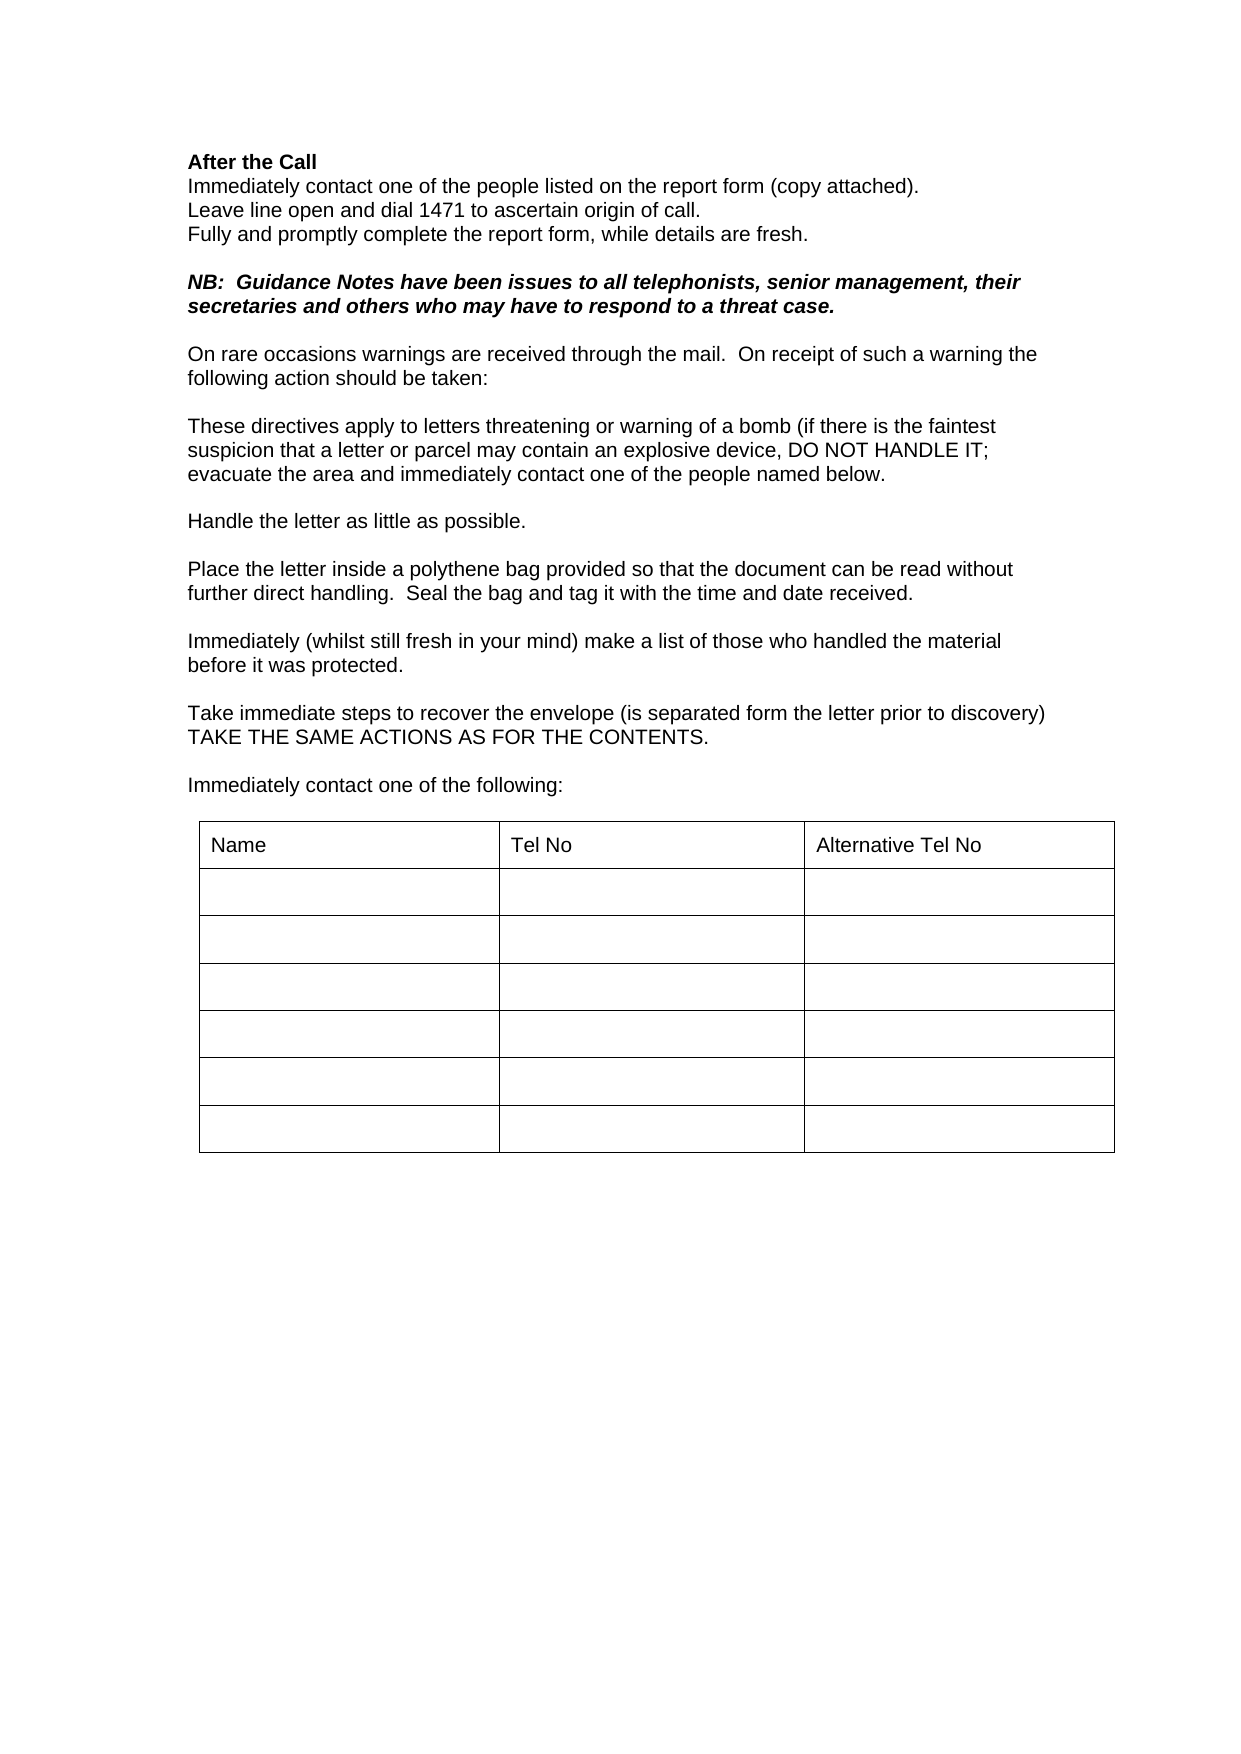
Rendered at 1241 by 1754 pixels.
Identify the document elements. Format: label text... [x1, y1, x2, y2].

table_cell [805, 1106, 1114, 1152]
text Place the letter inside a polythene bag provided so that the document can be read without further direct handling. Seal the bag and tag it with the time and date received. [187, 557, 1053, 605]
table_cell [500, 869, 804, 915]
text Immediately contact one of the following: [187, 773, 1053, 797]
table_cell [200, 964, 499, 1010]
text Leave line open and dial 1471 to ascertain origin of call. [187, 198, 1053, 222]
table_cell [500, 1011, 804, 1057]
text Immediately contact one of the people listed on the report form (copy attached). [187, 174, 1053, 198]
table_cell [200, 1106, 499, 1152]
table_header Tel No [500, 822, 804, 868]
table_cell [200, 1058, 499, 1104]
table_header Alternative Tel No [805, 822, 1114, 868]
table_cell [500, 1106, 804, 1152]
text Fully and promptly complete the report form, while details are fresh. [187, 222, 1053, 246]
text These directives apply to letters threatening or warning of a bomb (if there is the faintest suspicion that a letter or parcel may contain an explosive device, DO NOT HANDLE IT; evacuate the area and immediately contact one of the people named below. [187, 413, 1053, 485]
table_cell [805, 916, 1114, 963]
table_cell [200, 869, 499, 915]
table_cell [805, 1011, 1114, 1057]
text Handle the letter as little as possible. [187, 509, 1053, 533]
table_header Name [200, 822, 499, 868]
table_cell [805, 1058, 1114, 1104]
table_cell [805, 869, 1114, 915]
table_cell [200, 1011, 499, 1057]
text Immediately (whilst still fresh in your mind) make a list of those who handled the material before it was protected. [187, 629, 1053, 677]
text After the Call [187, 150, 1053, 174]
table_cell [500, 916, 804, 963]
text Take immediate steps to recover the envelope (is separated form the letter prior to discovery) TAKE THE SAME ACTIONS AS FOR THE CONTENTS. [187, 701, 1053, 749]
text NB: Guidance Notes have been issues to all telephonists, senior management, their secretaries and others who may have to respond to a threat case. [187, 270, 1053, 318]
table_cell [500, 1058, 804, 1104]
table_cell [500, 964, 804, 1010]
table_cell [200, 916, 499, 963]
text On rare occasions warnings are received through the mail. On receipt of such a warning the following action should be taken: [187, 342, 1053, 389]
table_cell [805, 964, 1114, 1010]
